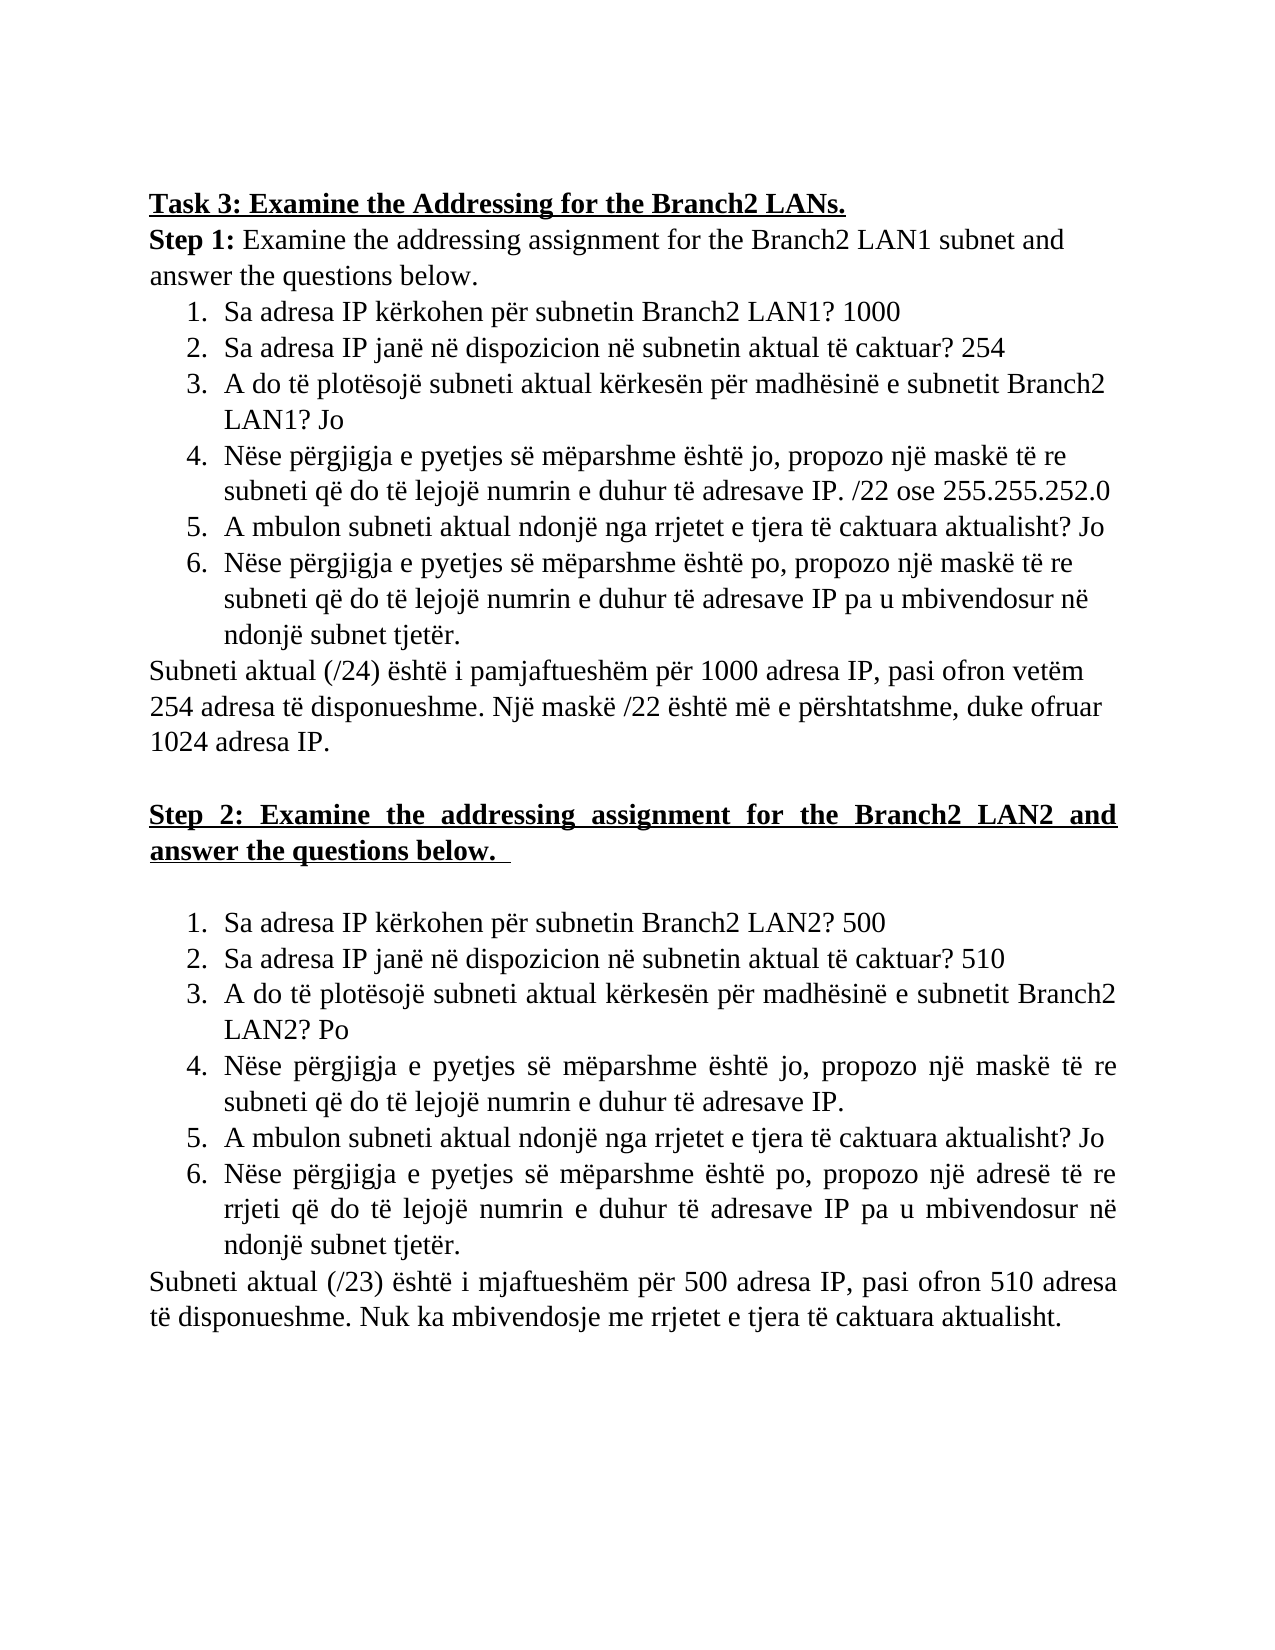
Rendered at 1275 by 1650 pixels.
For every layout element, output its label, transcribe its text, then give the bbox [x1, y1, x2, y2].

text Subneti aktual (/23) është i mjaftueshëm për 500 adresa IP, pasi ofron 510 adresa të disponueshme. Nuk ka mbivendosje me rrjetet e tjera të caktuara aktualisht. [148, 1264, 1118, 1333]
list A mbulon subneti aktual ndonjë nga rrjetet e tjera të caktuara aktualisht? Jo [186, 509, 1118, 543]
list A do të plotësojë subneti aktual kërkesën për madhësinë e subnetit Branch2 LAN1? Jo [186, 366, 1118, 435]
list Nëse përgjigja e pyetjes së mëparshme është jo, propozo një maskë të re subneti që do të lejojë numrin e duhur të adresave IP. [186, 1048, 1118, 1118]
list A do të plotësojë subneti aktual kërkesën për madhësinë e subnetit Branch2 LAN2? Po [186, 977, 1118, 1046]
list Sa adresa IP janë në dispozicion në subnetin aktual të caktuar? 254 [186, 330, 1118, 364]
list Nëse përgjigja e pyetjes së mëparshme është po, propozo një adresë të re rrjeti që do të lejojë numrin e duhur të adresave IP pa u mbivendosur në ndonjë subnet tjetër. [186, 1156, 1118, 1261]
text Step 2: Examine the addressing assignment for the Branch2 LAN2 and answer the questions below. [148, 797, 1118, 826]
list Sa adresa IP kërkohen për subnetin Branch2 LAN1? 1000 [186, 294, 1118, 328]
list Nëse përgjigja e pyetjes së mëparshme është po, propozo një maskë të re subneti që do të lejojë numrin e duhur të adresave IP pa u mbivendosur në ndonjë subnet tjetër. [186, 545, 1118, 650]
text Step 1: Examine the addressing assignment for the Branch2 LAN1 subnet and answer the questions below. [148, 222, 1118, 292]
list Nëse përgjigja e pyetjes së mëparshme është jo, propozo një maskë të re subneti që do të lejojë numrin e duhur të adresave IP. /22 ose 255.255.252.0 [186, 438, 1118, 507]
list Sa adresa IP kërkohen për subnetin Branch2 LAN2? 500 [186, 905, 1118, 938]
list A mbulon subneti aktual ndonjë nga rrjetet e tjera të caktuara aktualisht? Jo [186, 1120, 1118, 1153]
text Subneti aktual (/24) është i pamjaftueshëm për 1000 adresa IP, pasi ofron vetëm 254 adresa të disponueshme. Një maskë /22 është më e përshtatshme, duke ofruar 1024 adresa IP. [148, 653, 1118, 758]
list Sa adresa IP janë në dispozicion në subnetin aktual të caktuar? 510 [186, 941, 1118, 974]
text Task 3: Examine the Addressing for the Branch2 LANs. [148, 186, 1125, 220]
text Step 2: Examine the addressing assignment for the Branch2 LAN2 and answer the questions below. [148, 827, 1118, 866]
